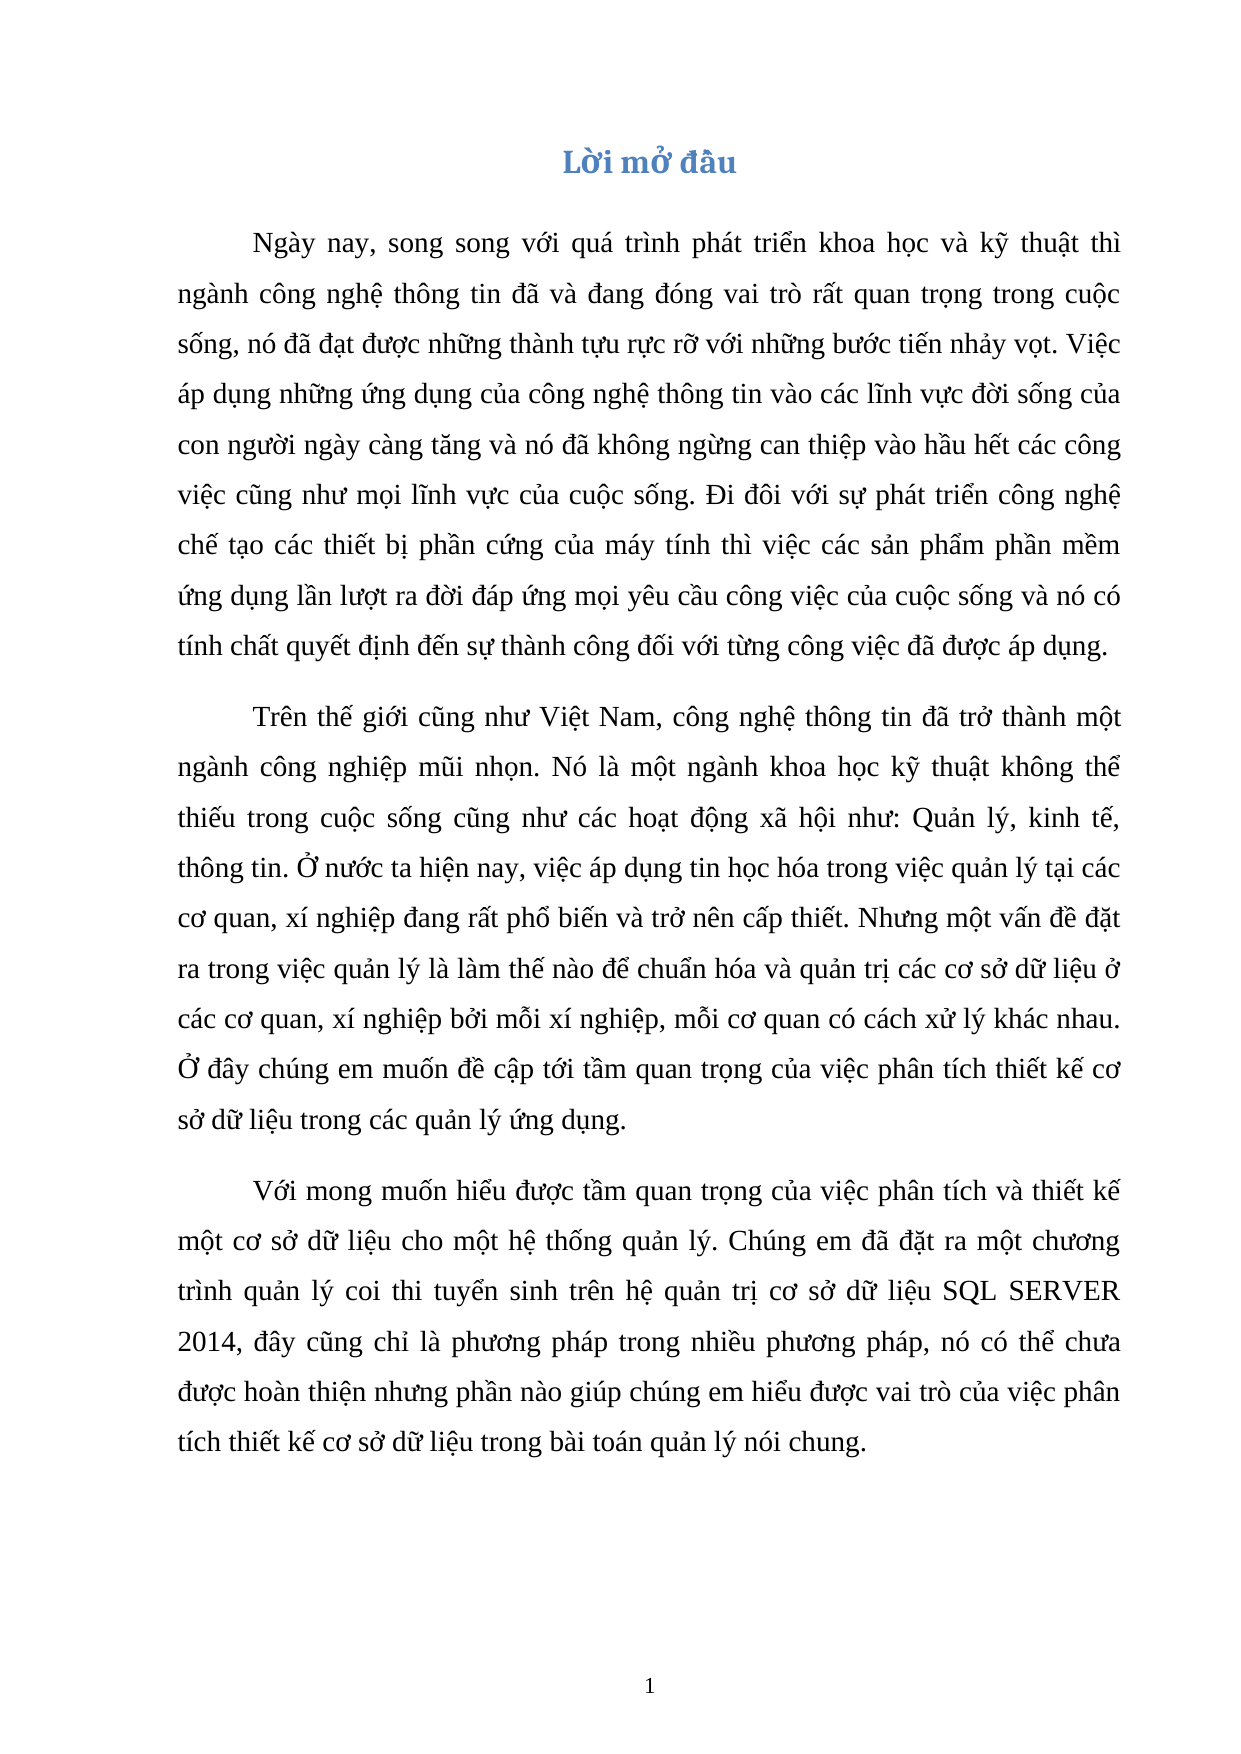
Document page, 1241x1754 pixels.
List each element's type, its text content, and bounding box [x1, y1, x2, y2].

text Trên thế giới cũng như Việt Nam, công nghệ thông tin đã trở thành một ngành công nghiệp mũi nhọn. Nó là một ngành khoa học kỹ thuật không thể thiếu trong cuộc sống cũng như các hoạt động xã hội như: Quản lý, kinh tế, thông tin. Ở nước ta hiện nay, việc áp dụng tin học hóa trong việc quản lý tại các cơ quan, xí nghiệp đang rất phổ biến và trở nên cấp thiết. Nhưng một vấn đề đặt ra trong việc quản lý là làm thế nào để chuẩn hóa và quản trị các cơ sở dữ liệu ở các cơ quan, xí nghiệp bởi mỗi xí nghiệp, mỗi cơ quan có cách xử lý khác nhau. Ở đây chúng em muốn đề cập tới tầm quan trọng của việc phân tích thiết kế cơ sở dữ liệu trong các quản lý ứng dụng. [177, 699, 1122, 1135]
text Với mong muốn hiểu được tầm quan trọng của việc phân tích và thiết kế một cơ sở dữ liệu cho một hệ thống quản lý. Chúng em đã đặt ra một chương trình quản lý coi thi tuyển sinh trên hệ quản trị cơ sở dữ liệu SQL SERVER 2014, đây cũng chỉ là phương pháp trong nhiều phương pháp, nó có thể chưa được hoàn thiện nhưng phần nào giúp chúng em hiểu được vai trò của việc phân tích thiết kế cơ sở dữ liệu trong bài toán quản lý nói chung. [177, 1173, 1122, 1458]
text Ngày nay, song song với quá trình phát triển khoa học và kỹ thuật thì ngành công nghệ thông tin đã và đang đóng vai trò rất quan trọng trong cuộc sống, nó đã đạt được những thành tựu rực rỡ với những bước tiến nhảy vọt. Việc áp dụng những ứng dụng của công nghệ thông tin vào các lĩnh vực đời sống của con người ngày càng tăng và nó đã không ngừng can thiệp vào hầu hết các công việc cũng như mọi lĩnh vực của cuộc sống. Đi đôi với sự phát triển công nghệ chế tạo các thiết bị phần cứng của máy tính thì việc các sản phẩm phần mềm ứng dụng lần lượt ra đời đáp ứng mọi yêu cầu công việc của cuộc sống và nó có tính chất quyết định đến sự thành công đối với từng công việc đã được áp dụng. [177, 226, 1122, 662]
subtitle Lời mở đầu [177, 143, 1122, 181]
